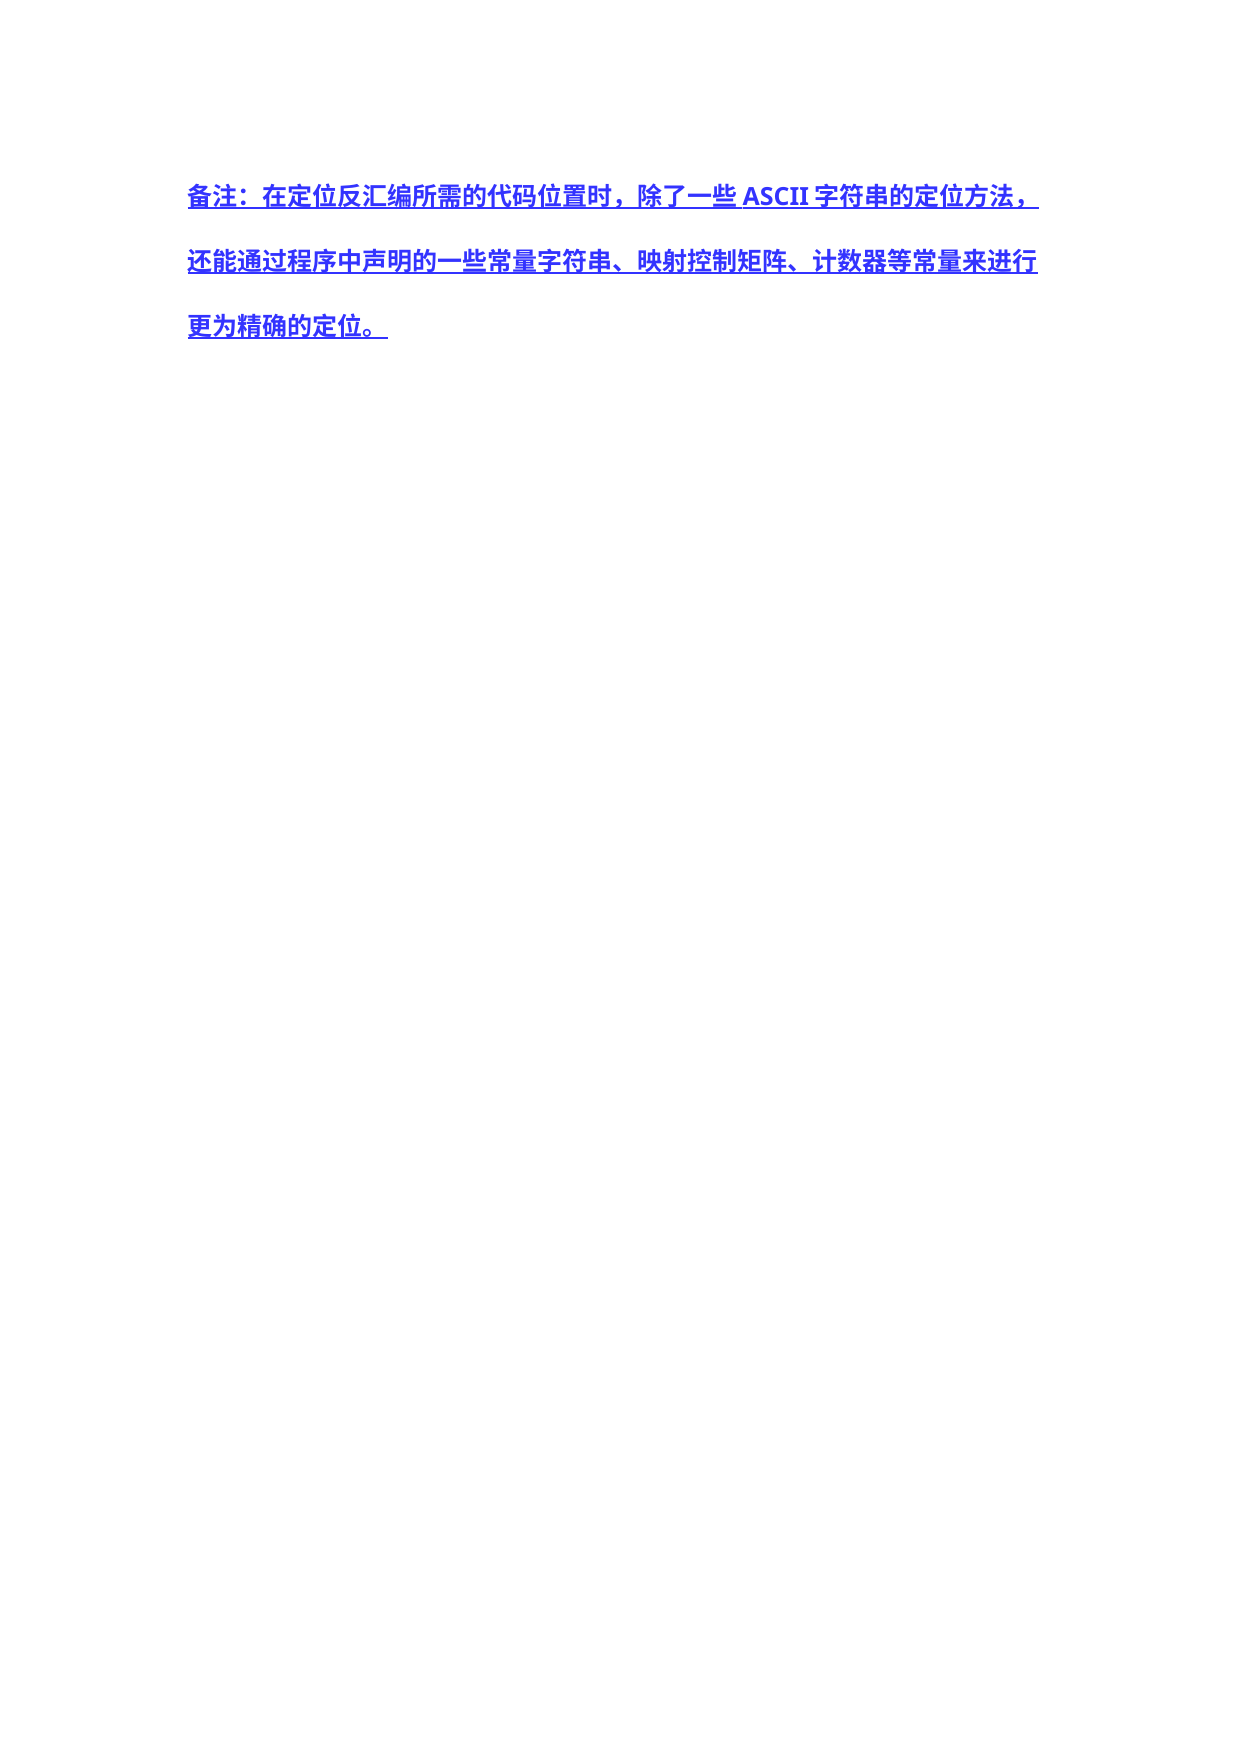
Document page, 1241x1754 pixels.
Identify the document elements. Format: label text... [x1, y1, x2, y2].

text 备注：在定位反汇编所需的代码位置时，除了一些ASCII字符串的定位方法，还能通过程序中声明的一些常量字符串、映射控制矩阵、计数器等常量来进行更为精确的定位。 [187, 162, 1053, 357]
